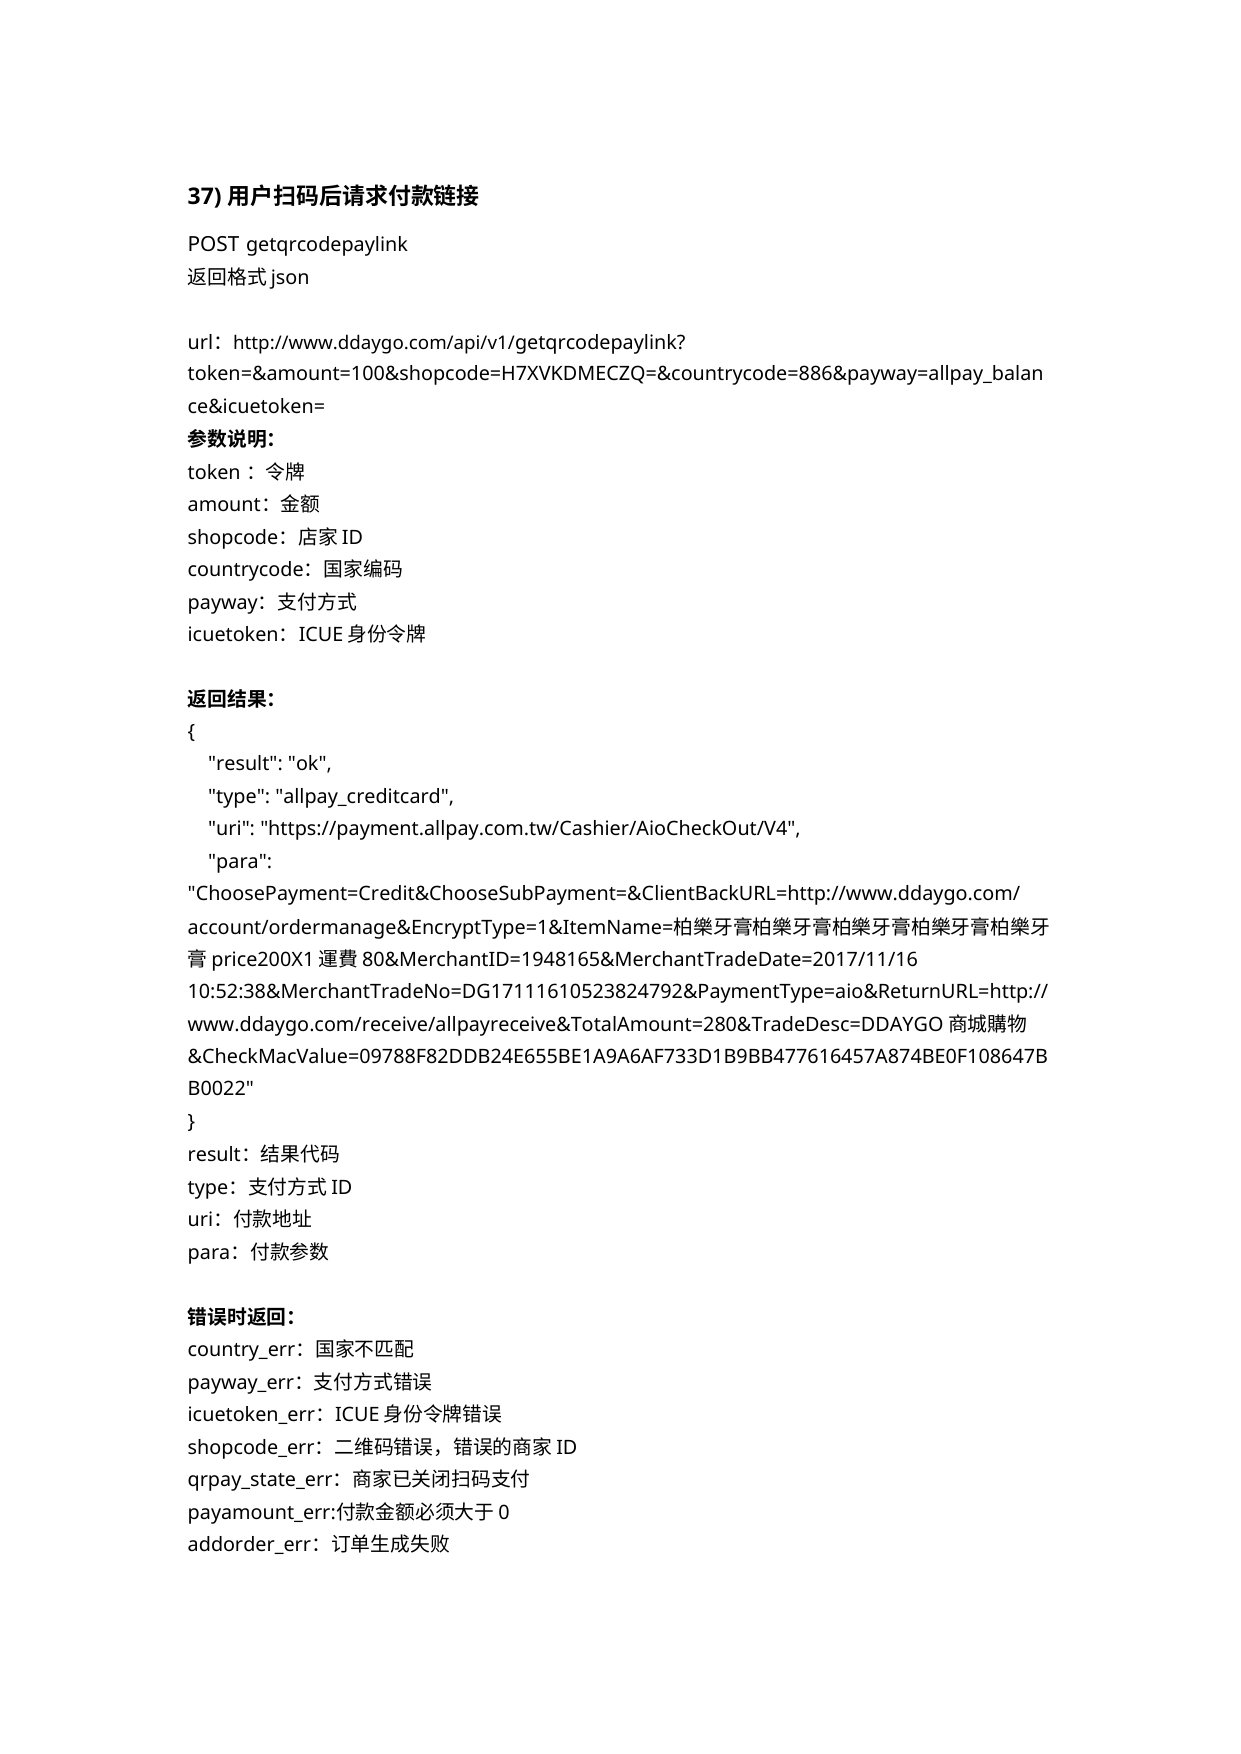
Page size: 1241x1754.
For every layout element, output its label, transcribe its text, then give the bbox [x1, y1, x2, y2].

list "type": "allpay_creditcard", [187, 779, 1053, 812]
list result：结果代码 [187, 1137, 1053, 1169]
list country_err：国家不匹配 [187, 1332, 1053, 1364]
list "uri": "https://payment.allpay.com.tw/Cashier/AioCheckOut/V4", [187, 812, 1053, 844]
list 返回结果： [187, 682, 1053, 714]
list icuetoken：ICUE身份令牌 [187, 617, 1053, 649]
list type：支付方式ID [187, 1169, 1053, 1202]
list countrycode：国家编码 [187, 552, 1053, 584]
list "para": "ChoosePayment=Credit&ChooseSubPayment=&ClientBackURL=http://www.ddaygo.com/account/ordermanage&EncryptType=1&ItemName=柏樂牙膏柏樂牙膏柏樂牙膏柏樂牙膏柏樂牙膏price200X1運費80&MerchantID=1948165&MerchantTradeDate=2017/11/16 10:52:38&MerchantTradeNo=DG17111610523824792&PaymentType=aio&ReturnURL=http://www.ddaygo.com/receive/allpayreceive&TotalAmount=280&TradeDesc=DDAYGO商城購物&CheckMacValue=09788F82DDB24E655BE1A9A6AF733D1B9BB477616457A874BE0F108647BB0022" [187, 844, 1053, 1104]
list 参数说明： [187, 422, 1053, 454]
list uri：付款地址 [187, 1202, 1053, 1234]
list 37) 用户扫码后请求付款链接 [187, 162, 1053, 227]
list shopcode：店家ID [187, 519, 1053, 552]
list { [187, 714, 1053, 747]
list 错误时返回： [187, 1299, 1053, 1332]
list token ：令牌 [187, 454, 1053, 487]
list para：付款参数 [187, 1234, 1053, 1267]
list shopcode_err：二维码错误，错误的商家ID [187, 1429, 1053, 1462]
list addorder_err：订单生成失败 [187, 1527, 1053, 1559]
list payway：支付方式 [187, 584, 1053, 617]
list qrpay_state_err：商家已关闭扫码支付 [187, 1462, 1053, 1494]
list amount：金额 [187, 487, 1053, 519]
text url：http://www.ddaygo.com/api/v1/getqrcodepaylink?token=&amount=100&shopcode=H7XVKDMECZQ=&countrycode=886&payway=allpay_balance&icuetoken= [187, 324, 1053, 422]
list "result": "ok", [187, 747, 1053, 779]
list icuetoken_err：ICUE身份令牌错误 [187, 1397, 1053, 1429]
list payamount_err:付款金额必须大于0 [187, 1494, 1053, 1527]
text POST getqrcodepaylink [187, 227, 1053, 259]
text 返回格式json [187, 259, 1053, 292]
list } [187, 1104, 1053, 1137]
list payway_err：支付方式错误 [187, 1364, 1053, 1397]
